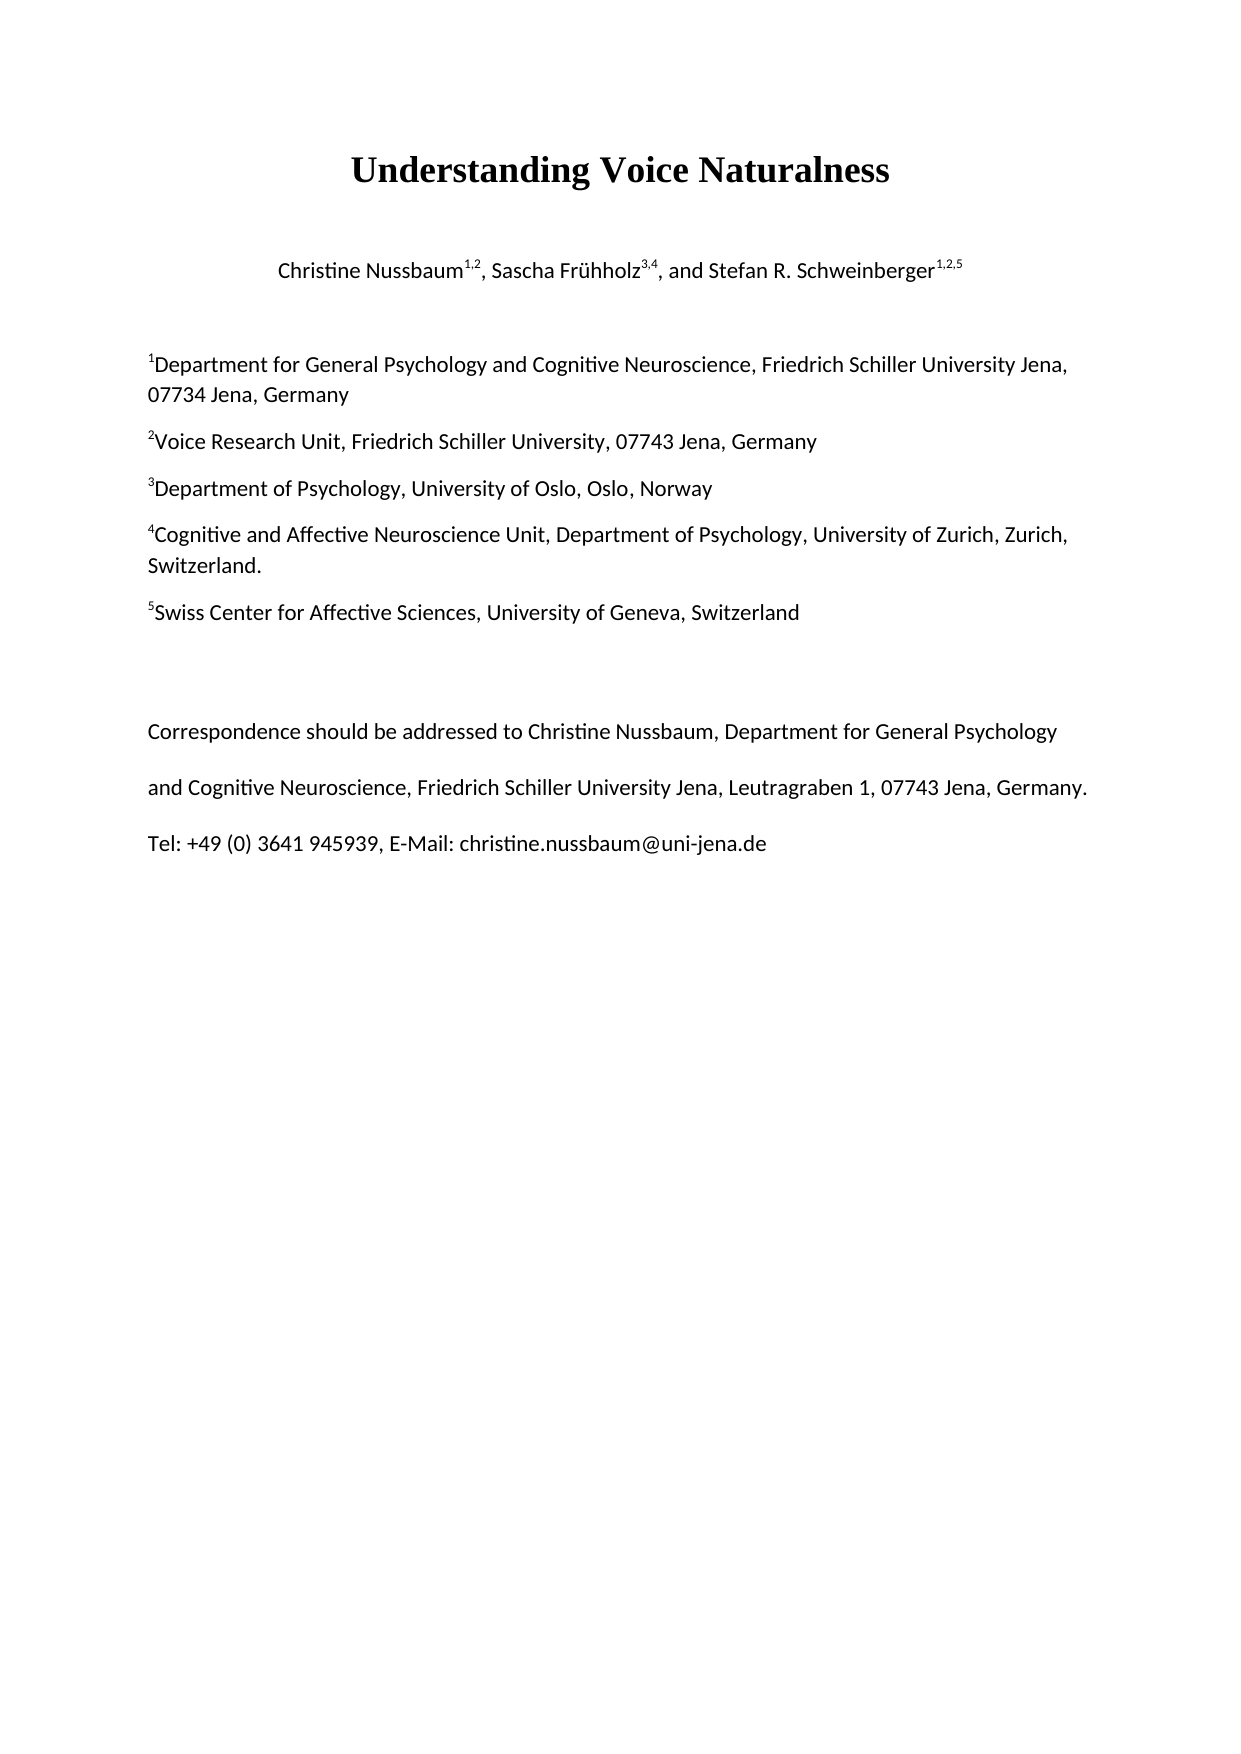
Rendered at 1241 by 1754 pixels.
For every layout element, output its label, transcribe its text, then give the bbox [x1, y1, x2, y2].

text Christine Nussbaum1,2, Sascha Frühholz3,4, and Stefan R. Schweinberger1,2,5 [148, 256, 1093, 284]
text Understanding Voice Naturalness [148, 148, 1093, 191]
text 5Swiss Center for Affective Sciences, University of Geneva, Switzerland [148, 598, 1093, 626]
text 1Department for General Psychology and Cognitive Neuroscience, Friedrich Schiller University Jena, 07734 Jena, Germany [148, 350, 1093, 408]
text 2Voice Research Unit, Friedrich Schiller University, 07743 Jena, Germany [148, 427, 1093, 455]
text Correspondence should be addressed to Christine Nussbaum, Department for General Psychology and Cognitive Neuroscience, Friedrich Schiller University Jena, Leutragraben 1, 07743 Jena, Germany. Tel: +49 (0) 3641 945939, E-Mail: christine.nussbaum@uni-jena.de [148, 717, 1093, 857]
text 3Department of Psychology, University of Oslo, Oslo, Norway [148, 474, 1093, 502]
text 4Cognitive and Affective Neuroscience Unit, Department of Psychology, University of Zurich, Zurich, Switzerland. [148, 521, 1093, 579]
